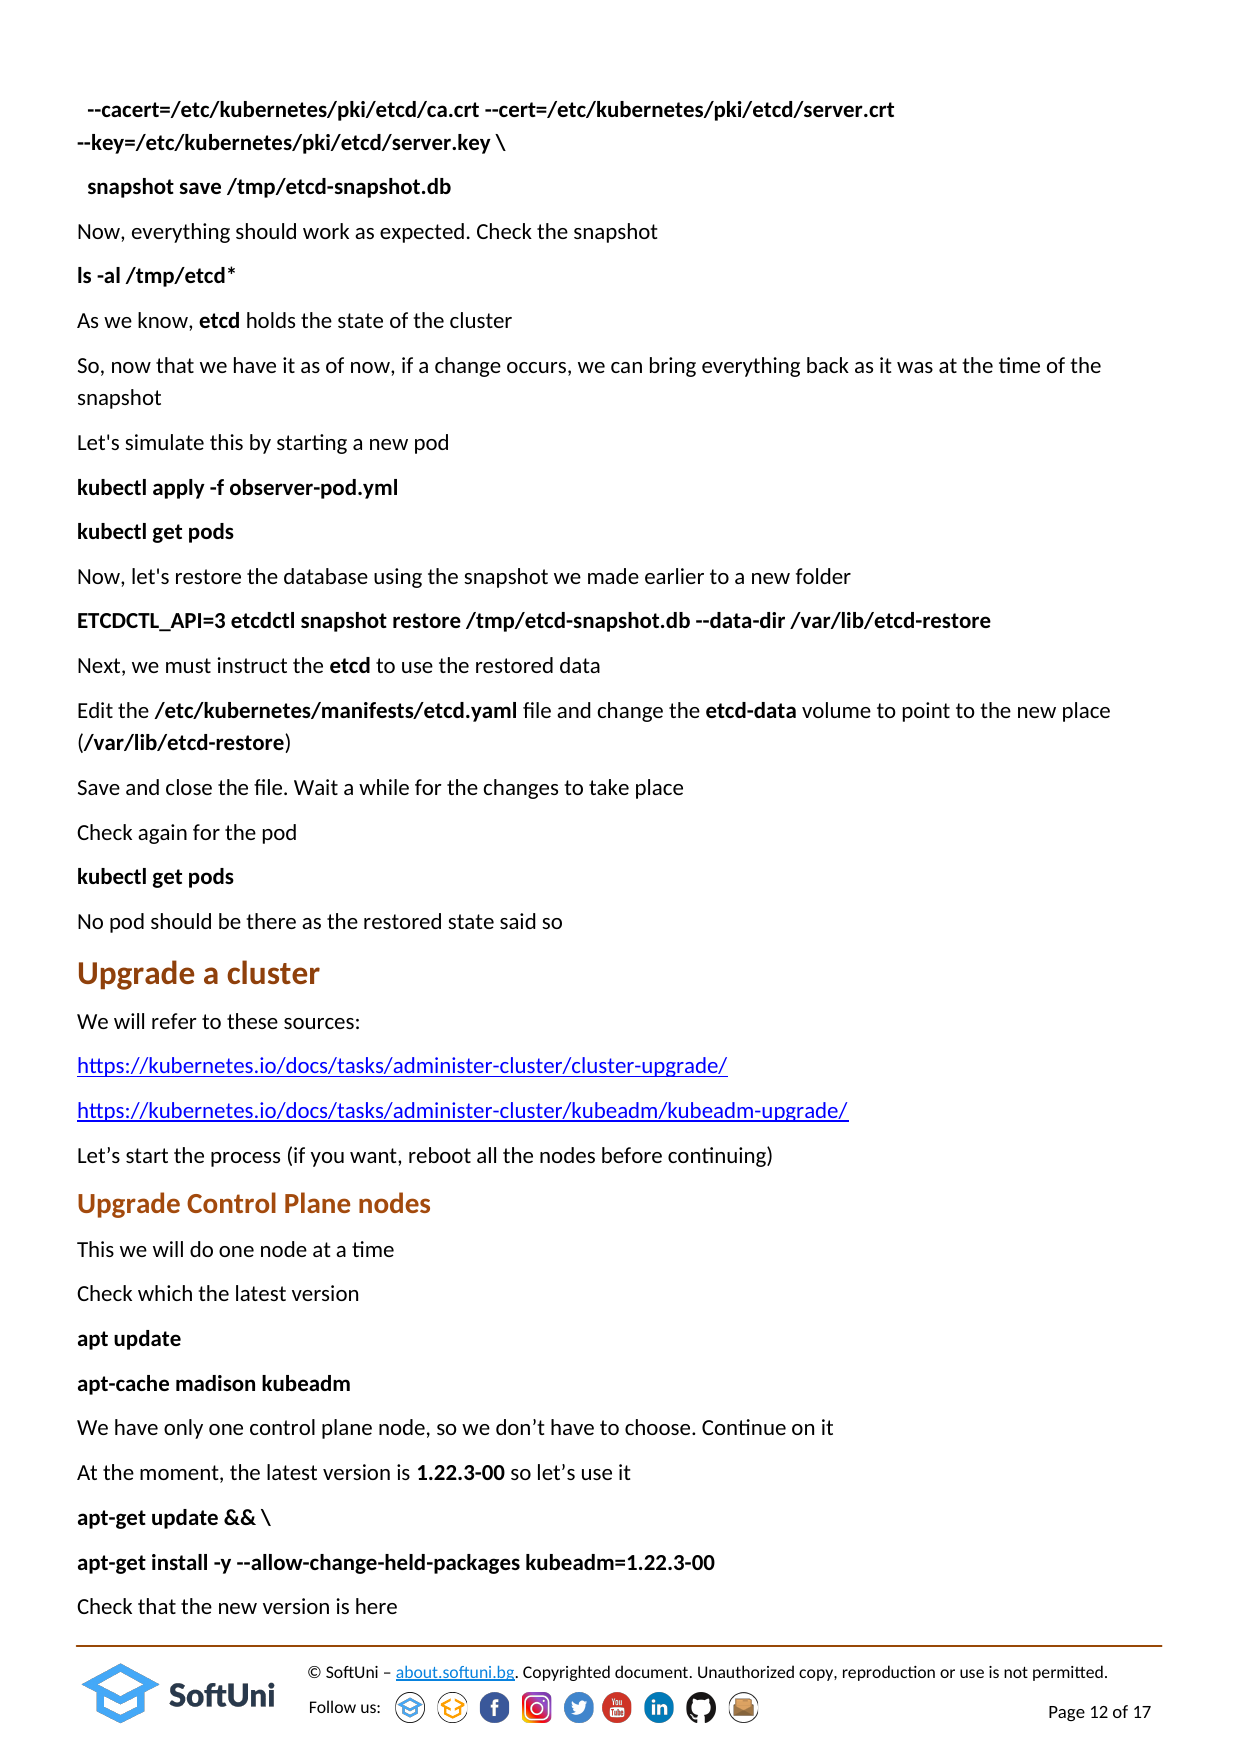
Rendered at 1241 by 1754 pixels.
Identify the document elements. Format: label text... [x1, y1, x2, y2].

text --cacert=/etc/kubernetes/pki/etcd/ca.crt --cert=/etc/kubernetes/pki/etcd/server.crt --key=/etc/kubernetes/pki/etcd/server.key \ [77, 95, 1163, 156]
text kubectl apply -f observer-pod.yml [77, 473, 1163, 501]
text ls -al /tmp/etcd* [77, 262, 1163, 290]
picture [658, 1705, 667, 1714]
text Check that the new version is here [77, 1592, 1163, 1620]
text Check which the latest version [77, 1279, 1163, 1307]
text kubectl get pods [77, 862, 1163, 890]
picture [564, 1692, 594, 1723]
text So, now that we have it as of now, if a change occurs, we can bring everything back as it was at the time of the snapshot [77, 351, 1163, 411]
picture [602, 1692, 632, 1723]
text https://kubernetes.io/docs/tasks/administer-cluster/cluster-upgrade/ [77, 1051, 1163, 1079]
text https://kubernetes.io/docs/tasks/administer-cluster/kubeadm/kubeadm-upgrade/ [77, 1096, 1163, 1124]
text Now, let's restore the database using the snapshot we made earlier to a new folder [77, 562, 1163, 590]
subtitle Upgrade Control Plane nodes [77, 1186, 1163, 1221]
picture [644, 1714, 653, 1723]
picture [728, 1692, 759, 1723]
picture [644, 1692, 653, 1701]
picture [437, 1692, 468, 1723]
picture [479, 1692, 510, 1723]
text At the moment, the latest version is 1.22.3-00 so let’s use it [77, 1458, 1163, 1486]
text Save and close the file. Wait a while for the changes to take place [77, 773, 1163, 801]
text Next, we must instruct the etcd to use the restored data [77, 651, 1163, 679]
text snapshot save /tmp/etcd-snapshot.db [77, 172, 1163, 200]
picture [522, 1692, 552, 1723]
text No pod should be there as the restored state said so [77, 907, 1163, 935]
text We will refer to these sources: [77, 1007, 1163, 1035]
picture [686, 1692, 716, 1723]
text As we know, etcd holds the state of the cluster [77, 306, 1163, 334]
text apt-get install -y --allow-change-held-packages kubeadm=1.22.3-00 [77, 1548, 1163, 1576]
picture [665, 1692, 674, 1701]
text kubectl get pods [77, 517, 1163, 545]
text Edit the /etc/kubernetes/manifests/etcd.yaml file and change the etcd-data volume to point to the new place (/var/lib/etcd-restore) [77, 696, 1163, 756]
subtitle Upgrade a cluster [77, 952, 1163, 992]
picture [75, 1658, 281, 1729]
text Now, everything should work as expected. Check the snapshot [77, 217, 1163, 245]
text Check again for the pod [77, 818, 1163, 846]
text This we will do one node at a time [77, 1235, 1163, 1263]
text apt update [77, 1324, 1163, 1352]
text apt-cache madison kubeadm [77, 1369, 1163, 1397]
picture [665, 1714, 674, 1723]
text Let’s start the process (if you want, reboot all the nodes before continuing) [77, 1141, 1163, 1169]
text apt-get update && \ [77, 1503, 1163, 1531]
text Let's simulate this by starting a new pod [77, 428, 1163, 456]
picture [395, 1692, 425, 1723]
text We have only one control plane node, so we don’t have to choose. Continue on it [77, 1413, 1163, 1442]
text ETCDCTL_API=3 etcdctl snapshot restore /tmp/etcd-snapshot.db --data-dir /var/lib/etcd-restore [77, 607, 1163, 635]
